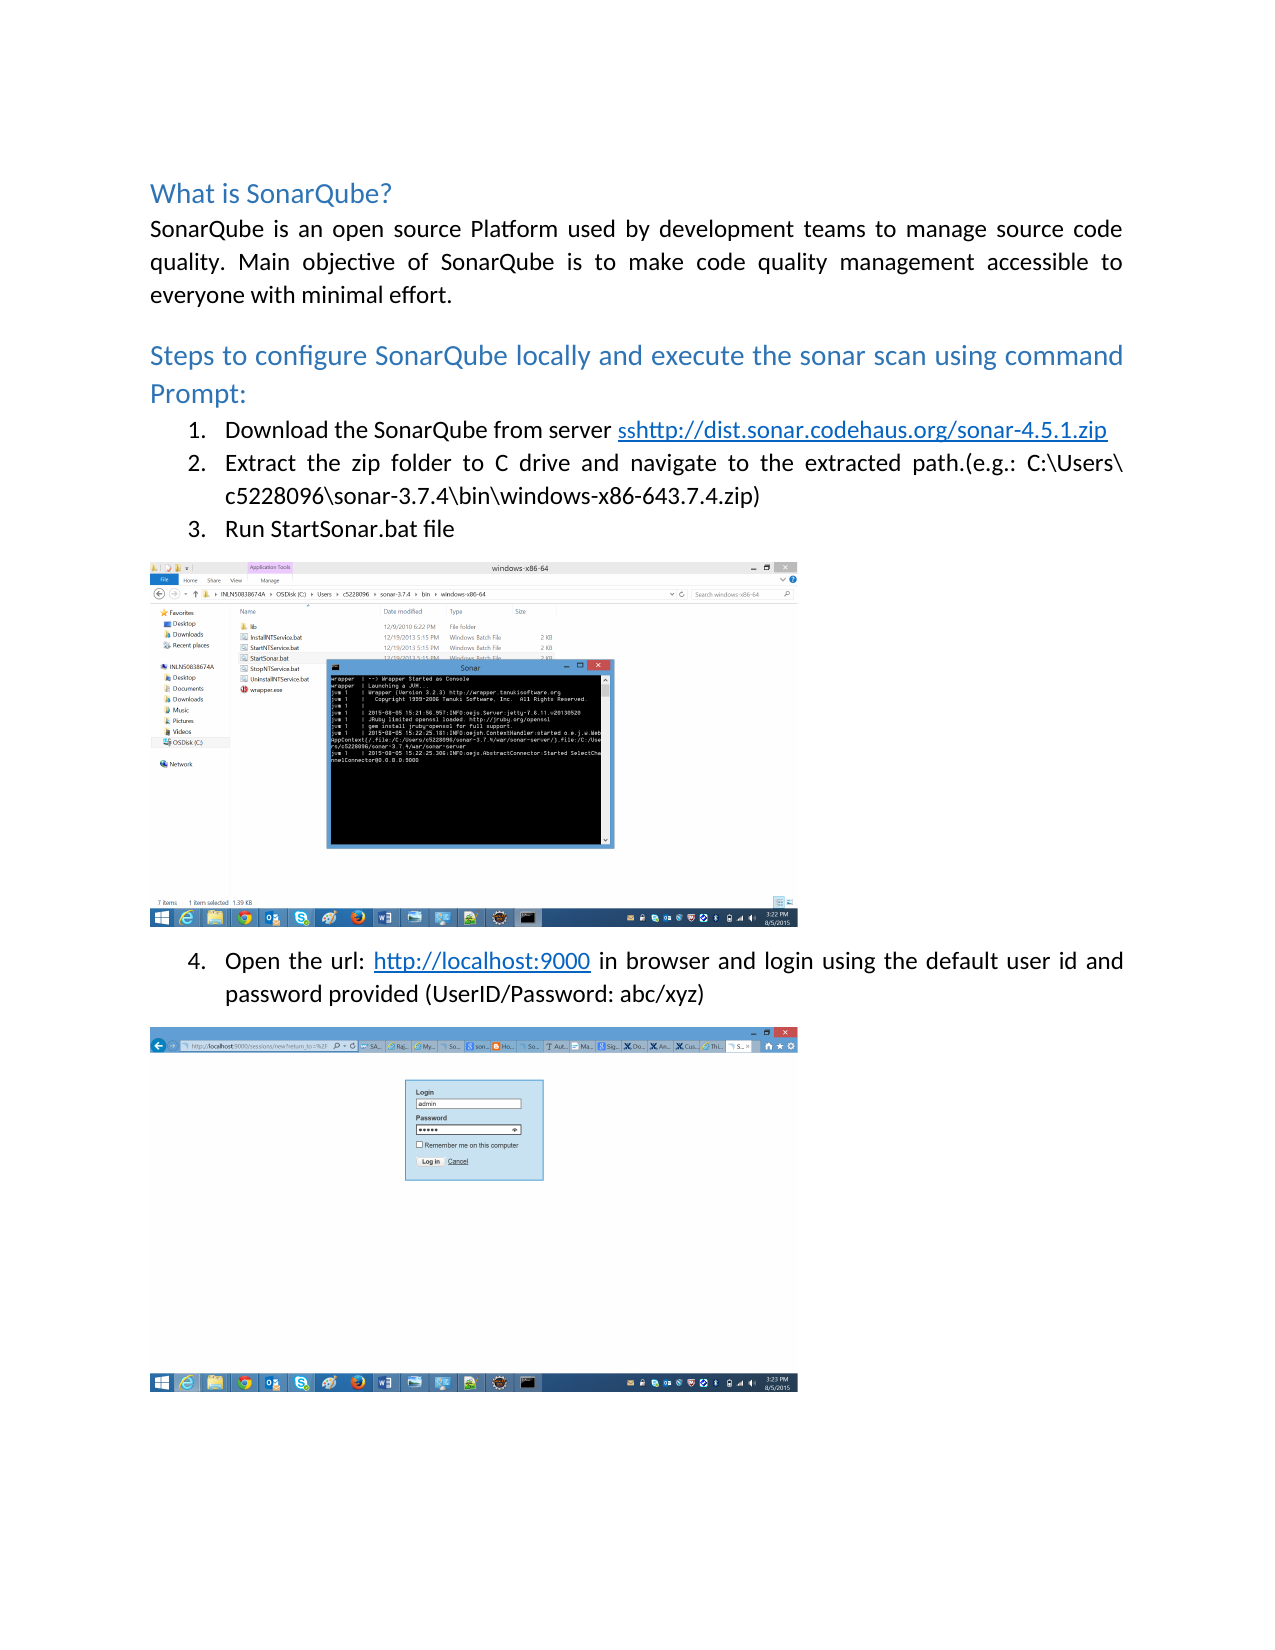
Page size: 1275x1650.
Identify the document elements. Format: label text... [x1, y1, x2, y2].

list Extract the zip folder to C drive and navigate to the extracted path.(e.g.: C:\Users\c5228096\sonar-3.7.4\bin\windows-x86-643.7.4.zip) [187, 447, 1125, 510]
picture [150, 562, 798, 927]
list Open the url: http://localhost:9000 in browser and login using the default user id and password provided (UserID/Password: abc/xyz) [187, 945, 1125, 1009]
subtitle What is SonarQube? [150, 175, 1125, 211]
list Run StartSonar.bat file [187, 513, 1125, 543]
picture [150, 1027, 798, 1392]
subtitle Steps to configure SonarQube locally and execute the sonar scan using command Prompt: [150, 337, 1125, 411]
text SonarQube is an open source Platform used by development teams to manage source code quality. Main objective of SonarQube is to make code quality management accessible to everyone with minimal effort. [150, 213, 1125, 310]
list Download the SonarQube from server sshttp://dist.sonar.codehaus.org/sonar-4.5.1.zip [187, 414, 1125, 444]
